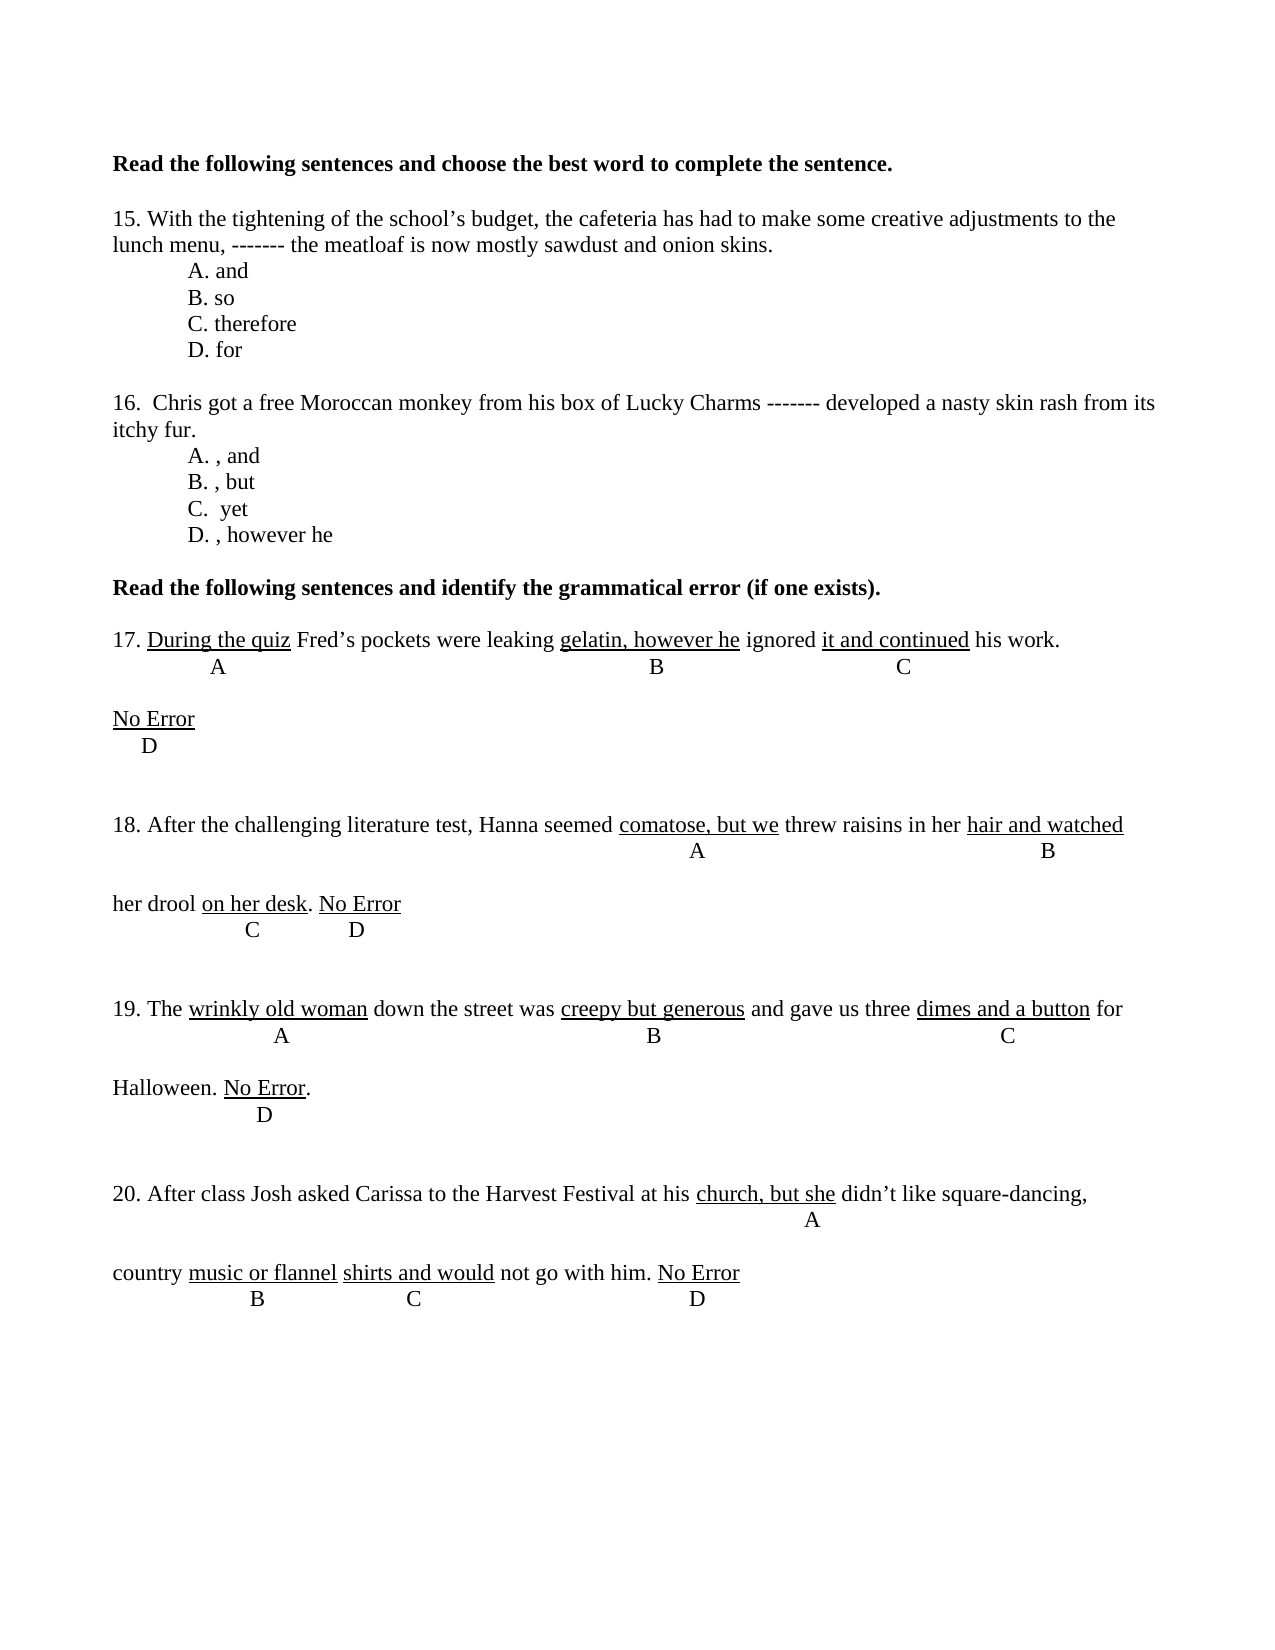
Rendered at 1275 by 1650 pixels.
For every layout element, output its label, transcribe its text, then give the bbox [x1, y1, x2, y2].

text Read the following sentences and choose the best word to complete the sentence. [112, 150, 1162, 176]
text C. yet [112, 495, 1162, 521]
text C D [112, 916, 1162, 943]
text her drool on her desk. No Error [112, 890, 1162, 916]
text B C D [112, 1285, 1162, 1312]
text Read the following sentences and identify the grammatical error (if one exists). [112, 574, 1162, 600]
text A. , and [112, 442, 1162, 468]
text A B [562, 837, 1162, 864]
text 15. With the tightening of the school’s budget, the cafeteria has had to make some creative adjustments to the lunch menu, ------- the meatloaf is now mostly sawdust and onion skins. [112, 205, 1162, 257]
text B. , but [112, 468, 1162, 495]
text A [637, 1206, 1162, 1233]
text D. for [112, 337, 1162, 363]
text country music or flannel shirts and would not go with him. No Error [112, 1259, 1162, 1285]
text D [112, 732, 1162, 758]
text D [187, 1101, 1162, 1127]
text C. therefore [112, 310, 1162, 337]
text D. , however he [112, 521, 1162, 547]
text No Error [112, 706, 1162, 732]
text 19. The wrinkly old woman down the street was creepy but generous and gave us three dimes and a button for [112, 995, 1162, 1022]
text A B C [112, 653, 1162, 679]
text B. so [112, 284, 1162, 310]
text 17. During the quiz Fred’s pockets were leaking gelatin, however he ignored it and continued his work. [112, 626, 1162, 653]
text 18. After the challenging literature test, Hanna seemed comatose, but we threw raisins in her hair and watched [112, 811, 1162, 837]
text 16. Chris got a free Moroccan monkey from his box of Lucky Charms ------- developed a nasty skin rash from its itchy fur. [112, 389, 1162, 442]
text 20. After class Josh asked Carissa to the Harvest Festival at his church, but she didn’t like square-dancing, [112, 1180, 1162, 1206]
text A B C [112, 1022, 1162, 1048]
text A. and [112, 257, 1162, 284]
text Halloween. No Error. [112, 1074, 1162, 1101]
